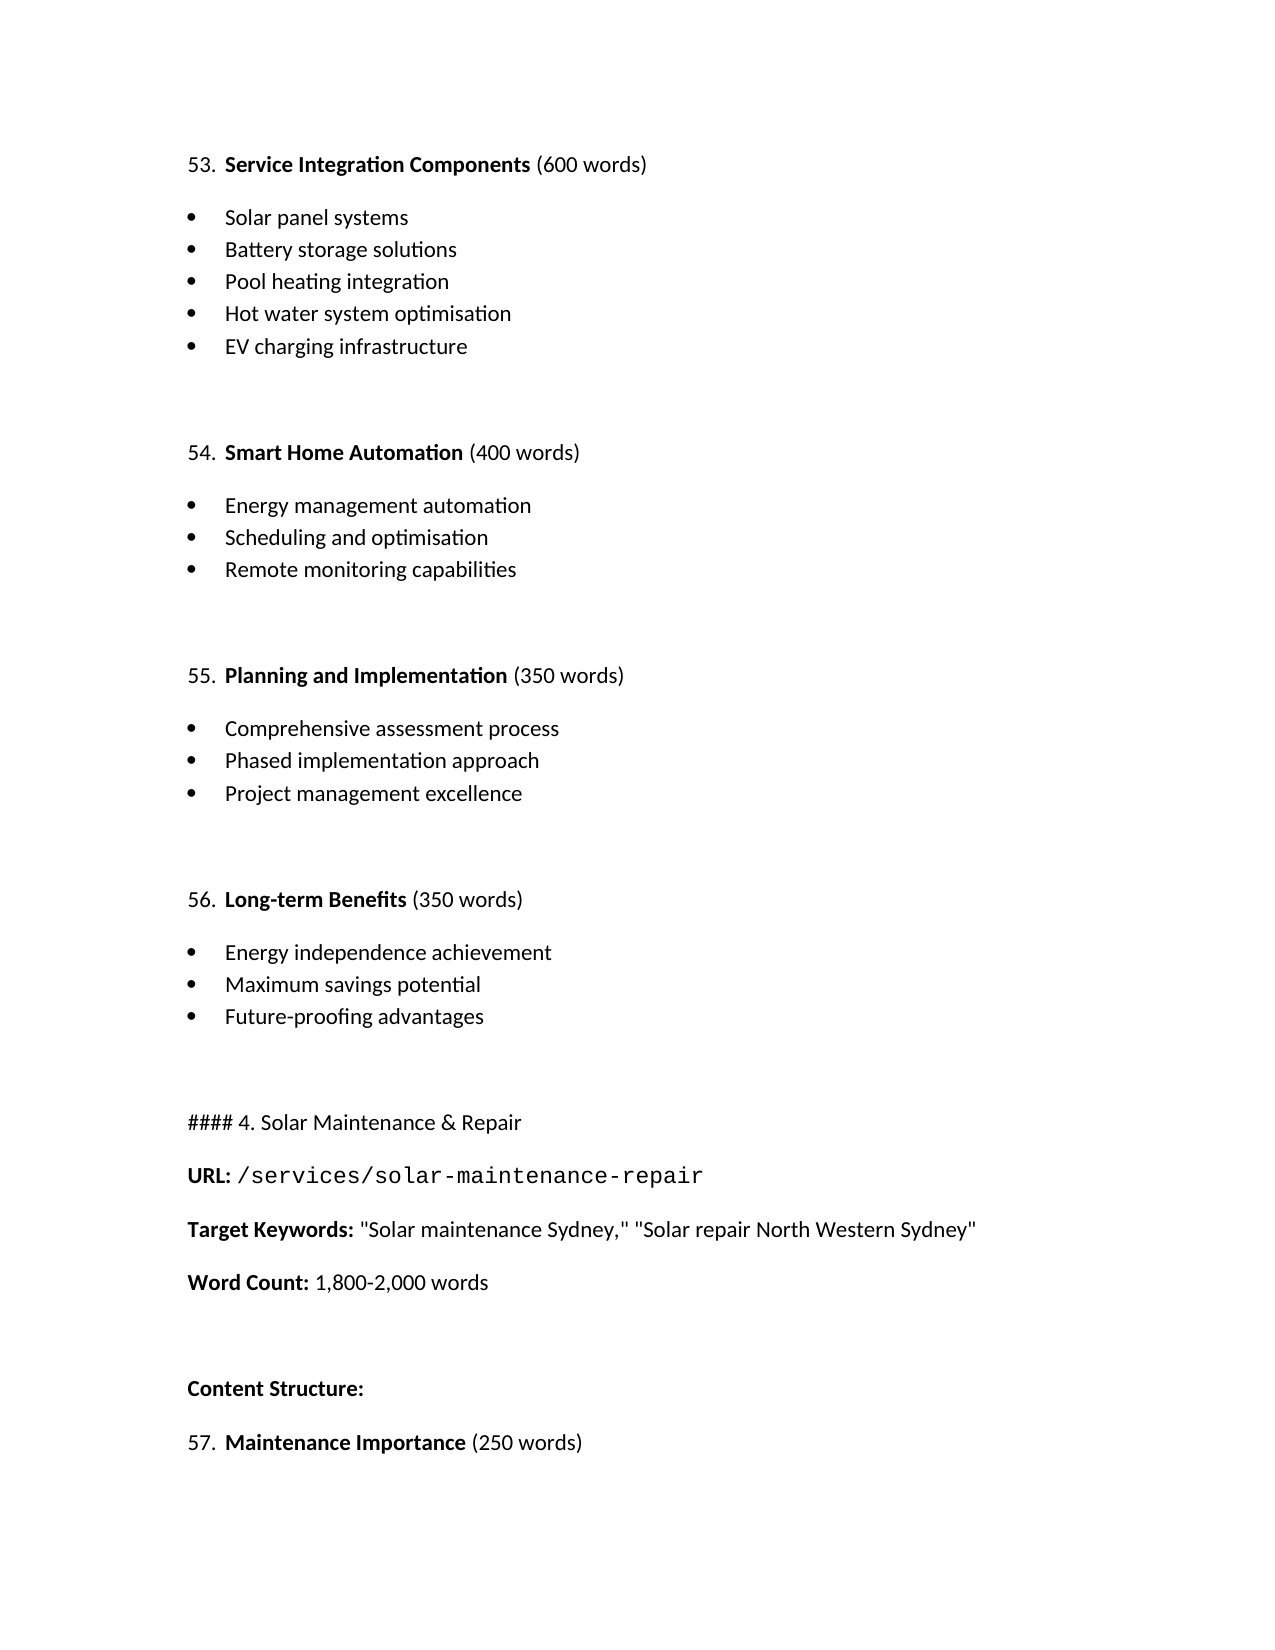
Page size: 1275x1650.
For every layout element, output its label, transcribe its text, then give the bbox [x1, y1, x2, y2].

list Comprehensive assessment process [187, 714, 1087, 742]
list Battery storage solutions [187, 235, 1087, 263]
text Target Keywords: "Solar maintenance Sydney," "Solar repair North Western Sydney" [187, 1216, 1087, 1243]
list Service Integration Components (600 words) [187, 150, 1087, 178]
list Future-proofing advantages [187, 1002, 1087, 1030]
list Maintenance Importance (250 words) [187, 1428, 1087, 1456]
text Content Structure: [187, 1374, 1087, 1403]
list Phased implementation approach [187, 746, 1087, 774]
list Remote monitoring capabilities [187, 555, 1087, 583]
list Scheduling and optimisation [187, 523, 1087, 551]
list Pool heating integration [187, 267, 1087, 295]
list Long-term Benefits (350 words) [187, 885, 1087, 913]
list Hot water system optimisation [187, 299, 1087, 328]
list EV charging infrastructure [187, 332, 1087, 360]
text Word Count: 1,800-2,000 words [187, 1268, 1087, 1297]
list Energy independence achievement [187, 938, 1087, 966]
list Planning and Implementation (350 words) [187, 661, 1087, 689]
list Maximum savings potential [187, 970, 1087, 998]
list Project management excellence [187, 779, 1087, 807]
list Solar panel systems [187, 203, 1087, 231]
text #### 4. Solar Maintenance & Repair [187, 1108, 1087, 1136]
list Energy management automation [187, 491, 1087, 519]
text URL: /services/solar-maintenance-repair [187, 1161, 1087, 1190]
list Smart Home Automation (400 words) [187, 438, 1087, 466]
